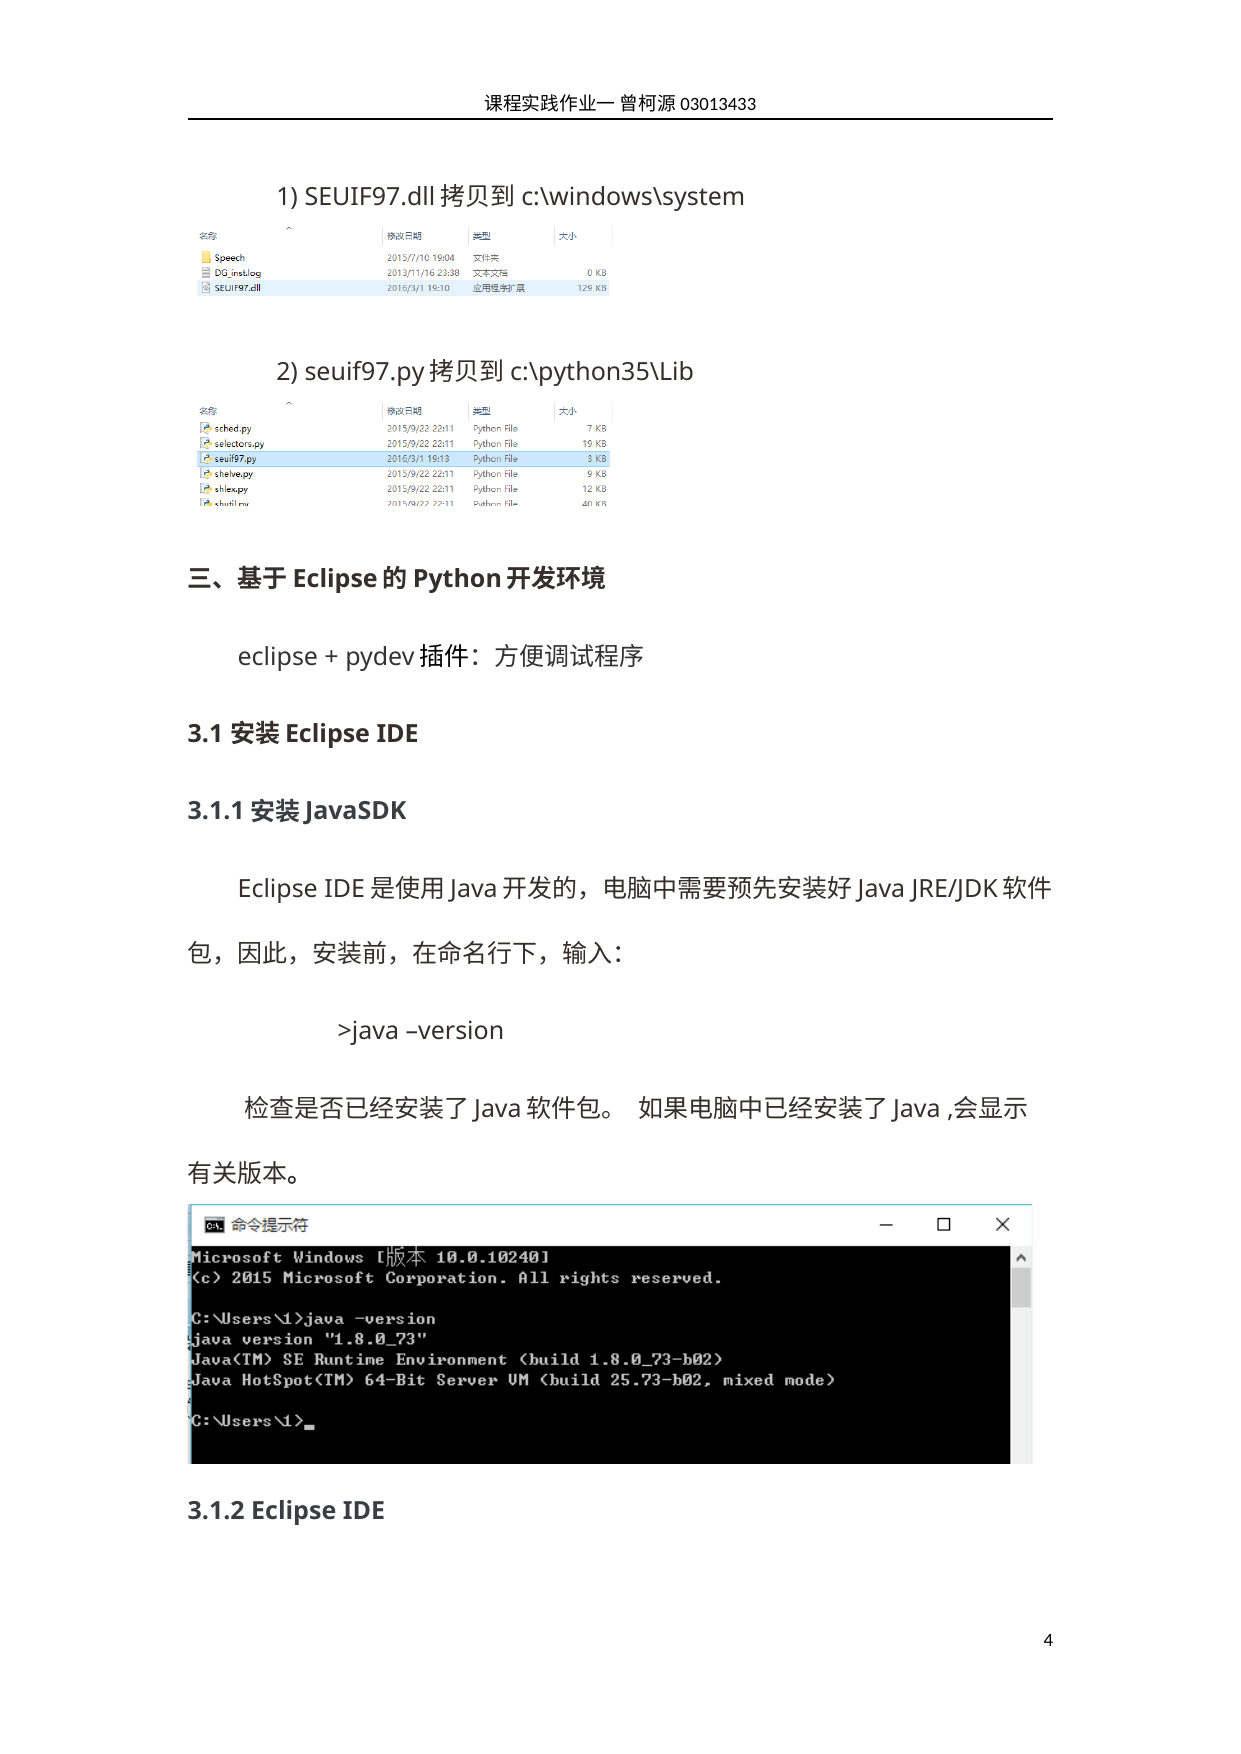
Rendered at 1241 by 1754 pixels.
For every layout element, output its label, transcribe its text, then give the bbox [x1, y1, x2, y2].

text 3.1 安装Eclipse IDE [187, 699, 1053, 764]
text eclipse + pydev插件：方便调试程序 [187, 622, 1053, 687]
text 3.1.2 Eclipse IDE [187, 1477, 1053, 1542]
picture [187, 227, 636, 315]
text 3.1.1安装JavaSDK [187, 777, 1053, 842]
text >java –version [187, 997, 1053, 1062]
picture [187, 402, 731, 506]
text Eclipse IDE是使用Java开发的，电脑中需要预先安装好Java JRE/JDK软件包，因此，安装前，在命名行下，输入： [187, 854, 1053, 984]
text 三、基于Eclipse的Python开发环境 [187, 544, 1053, 609]
picture [187, 1204, 1033, 1464]
